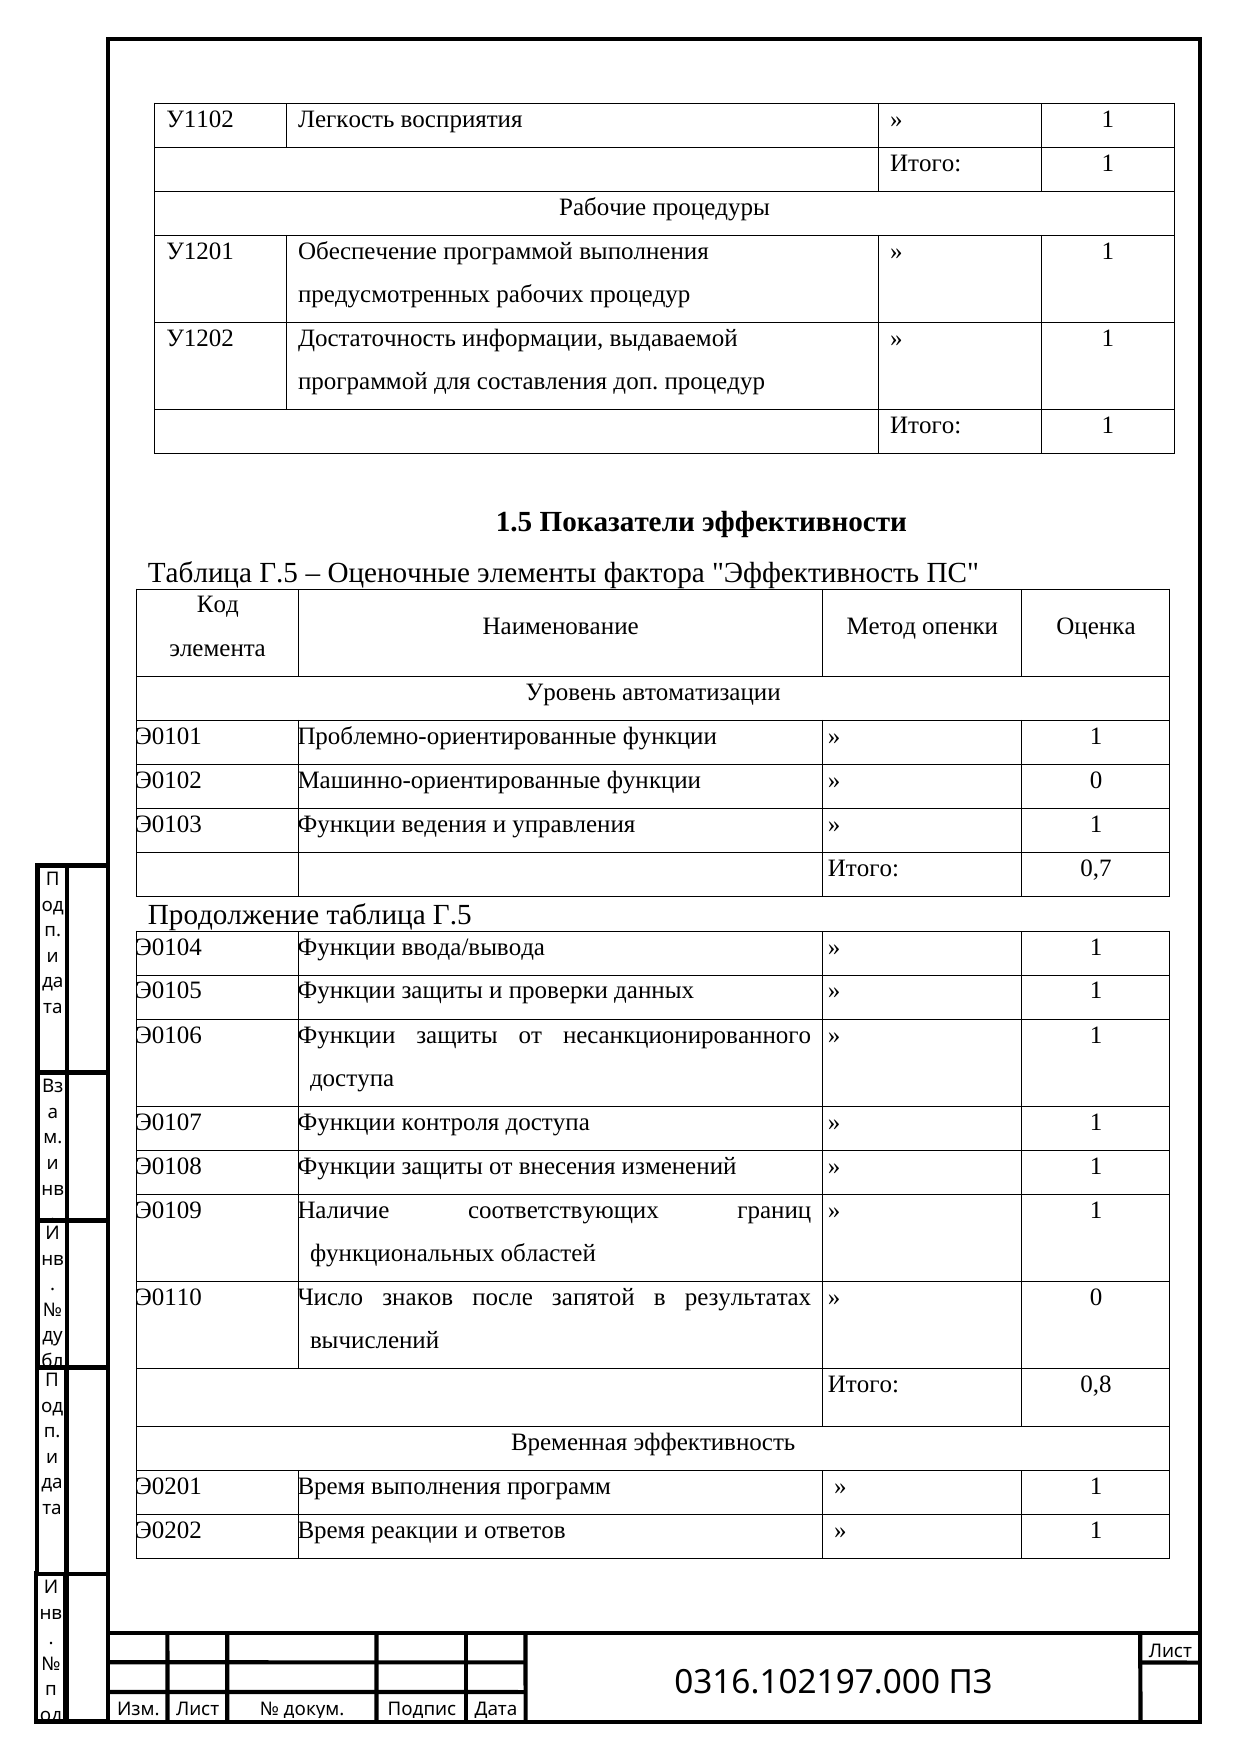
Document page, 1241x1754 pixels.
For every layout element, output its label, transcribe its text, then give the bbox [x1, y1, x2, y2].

table_cell [155, 410, 878, 453]
table_cell 1 [1022, 1151, 1169, 1194]
table_cell 1 [1022, 1107, 1169, 1150]
table_cell Легкость восприятия [287, 104, 878, 147]
table_cell Число знаков после запятой в результатах вычислений [299, 1282, 822, 1368]
table_cell » [823, 1151, 1021, 1194]
table_cell Э0109 [137, 1195, 298, 1281]
table_cell 1 [1042, 148, 1174, 191]
table_cell Итого: [879, 148, 1041, 191]
table_cell 1 [1022, 1020, 1169, 1106]
table_cell Э0110 [137, 1282, 298, 1368]
table_cell Э0107 [137, 1107, 298, 1150]
table_cell 0 [1022, 765, 1169, 808]
table_cell » [823, 809, 1021, 852]
table_cell Машинно-ориентированные функции [299, 765, 822, 808]
table_cell Э0103 [137, 809, 298, 852]
table_cell 0,8 [1022, 1369, 1169, 1426]
table_cell 1 [1022, 976, 1169, 1019]
table_cell Функции защиты от несанкционированного доступа [299, 1020, 822, 1106]
table_cell У1201 [155, 236, 286, 322]
table_cell » [823, 765, 1021, 808]
text Таблица Г.5 – Оценочные элементы фактора "Эффективность ПС" [148, 555, 1181, 588]
table_cell Э0202 [137, 1515, 298, 1558]
table_cell Итого: [823, 853, 1021, 896]
table_cell 1 [1022, 1515, 1169, 1558]
table_cell Итого: [879, 410, 1041, 453]
table_cell Э0101 [137, 721, 298, 764]
table_cell 1 [1022, 1195, 1169, 1281]
table_cell Э0105 [137, 976, 298, 1019]
table_cell Функции защиты и проверки данных [299, 976, 822, 1019]
table_cell 1 [1042, 323, 1174, 409]
table_cell 1 [1022, 721, 1169, 764]
table_cell Время выполнения программ [299, 1471, 822, 1514]
table_cell » [823, 721, 1021, 764]
table_cell » [879, 104, 1041, 147]
table_cell Время реакции и ответов [299, 1515, 822, 1558]
table_header 1 [1022, 932, 1169, 974]
table_cell Уровень автоматизации [137, 677, 1169, 720]
table_cell » [879, 236, 1041, 322]
text 1.5 Показатели эффективности [148, 504, 1181, 538]
table_cell » [879, 323, 1041, 409]
table_header » [823, 932, 1021, 974]
table_cell » [823, 1282, 1021, 1368]
table_cell 1 [1042, 104, 1174, 147]
table_cell » [823, 976, 1021, 1019]
table_header Оценка [1022, 590, 1169, 676]
table_cell Э0108 [137, 1151, 298, 1194]
table_header Код элемента [137, 590, 298, 676]
table_cell Обеспечение программой выполнения предусмотренных рабочих процедур [287, 236, 878, 322]
table_header Функции ввода/вывода [299, 932, 822, 974]
table_cell У1102 [155, 104, 286, 147]
table_cell У1202 [155, 323, 286, 409]
table_cell Итого: [823, 1369, 1021, 1426]
table_cell [137, 1369, 822, 1426]
table_header Э0104 [137, 932, 298, 974]
table_cell » [823, 1020, 1021, 1106]
table_cell Э0106 [137, 1020, 298, 1106]
table_cell Функции защиты от внесения изменений [299, 1151, 822, 1194]
table_cell 1 [1042, 236, 1174, 322]
table_cell [155, 148, 878, 191]
table_cell Достаточность информации, выдаваемой программой для составления доп. процедур [287, 323, 878, 409]
table_cell 0 [1022, 1282, 1169, 1368]
table_cell 1 [1022, 1471, 1169, 1514]
table_cell 0,7 [1022, 853, 1169, 896]
table_header Метод опенки [823, 590, 1021, 676]
table_cell Рабочие процедуры [155, 192, 1174, 235]
table_cell 1 [1042, 410, 1174, 453]
table_cell Проблемно-ориентированные функции [299, 721, 822, 764]
table_cell Функции контроля доступа [299, 1107, 822, 1150]
table_cell Э0201 [137, 1471, 298, 1514]
table_cell » [823, 1515, 1021, 1558]
table_cell [299, 853, 822, 896]
table_cell » [823, 1107, 1021, 1150]
table_cell [137, 853, 298, 896]
text Продолжение таблица Г.5 [148, 897, 1181, 931]
table_cell » [823, 1471, 1021, 1514]
table_cell Функции ведения и управления [299, 809, 822, 852]
table_cell 1 [1022, 809, 1169, 852]
table_cell Временная эффективность [137, 1427, 1169, 1470]
table_cell Наличие соответствующих границ функциональных областей [299, 1195, 822, 1281]
table_header Наименование [299, 590, 822, 676]
table_cell Э0102 [137, 765, 298, 808]
table_cell » [823, 1195, 1021, 1281]
